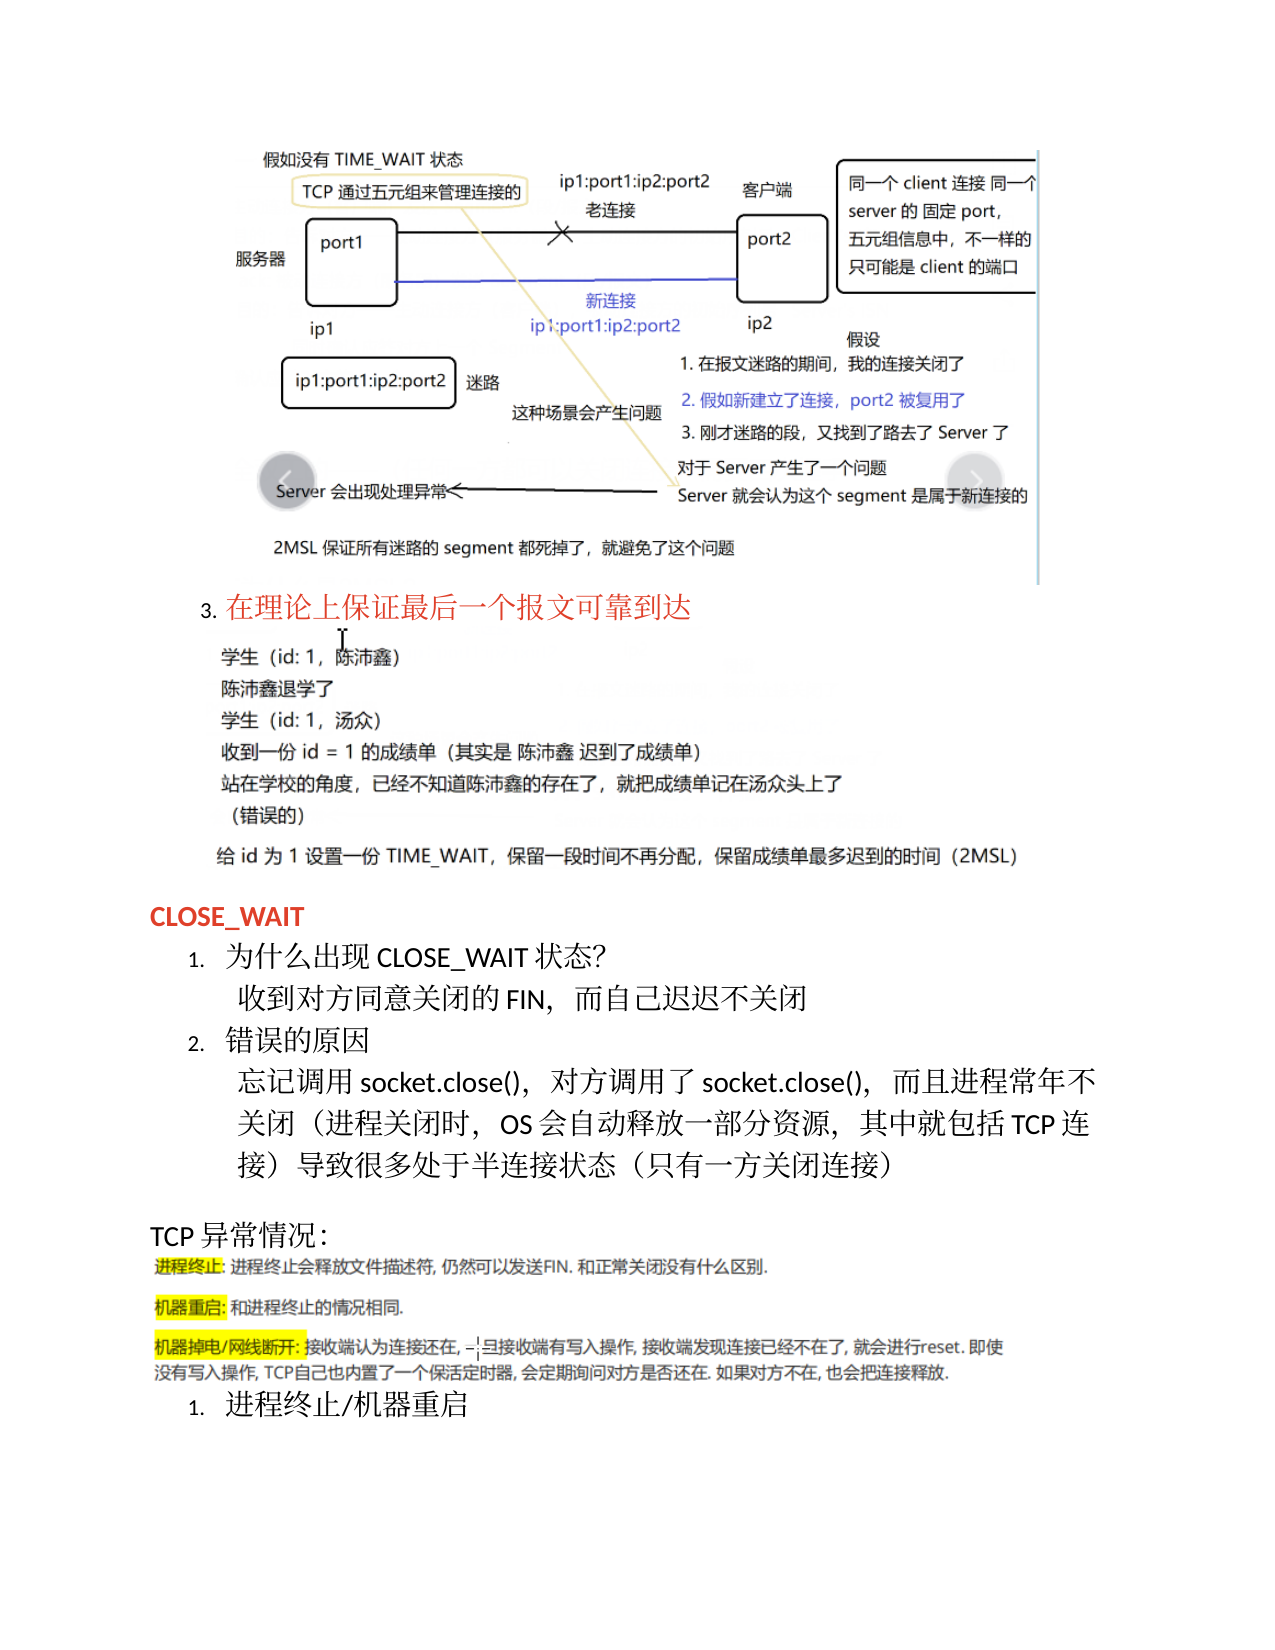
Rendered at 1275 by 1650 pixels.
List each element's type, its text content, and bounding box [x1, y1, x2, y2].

list 为什么出现CLOSE_WAIT状态？ [187, 934, 1125, 976]
picture [206, 626, 1069, 870]
list 错误的原因 [187, 1017, 1125, 1059]
text CLOSE_WAIT [150, 898, 1125, 934]
picture [150, 1254, 1014, 1382]
list 进程终止/机器重启 [187, 1382, 1125, 1423]
picture [235, 150, 1040, 585]
list 在理论上保证最后一个报文可靠到达 [200, 585, 1125, 627]
text 忘记调用socket.close()，对方调用了socket.close()，而且进程常年不关闭（进程关闭时，OS会自动释放一部分资源，其中就包括TCP连接）导致很多处于半连接状态（只有一方关闭连接） [237, 1059, 1125, 1185]
text TCP异常情况： [150, 1213, 1125, 1255]
text 收到对方同意关闭的FIN，而自己迟迟不关闭 [237, 976, 1125, 1017]
